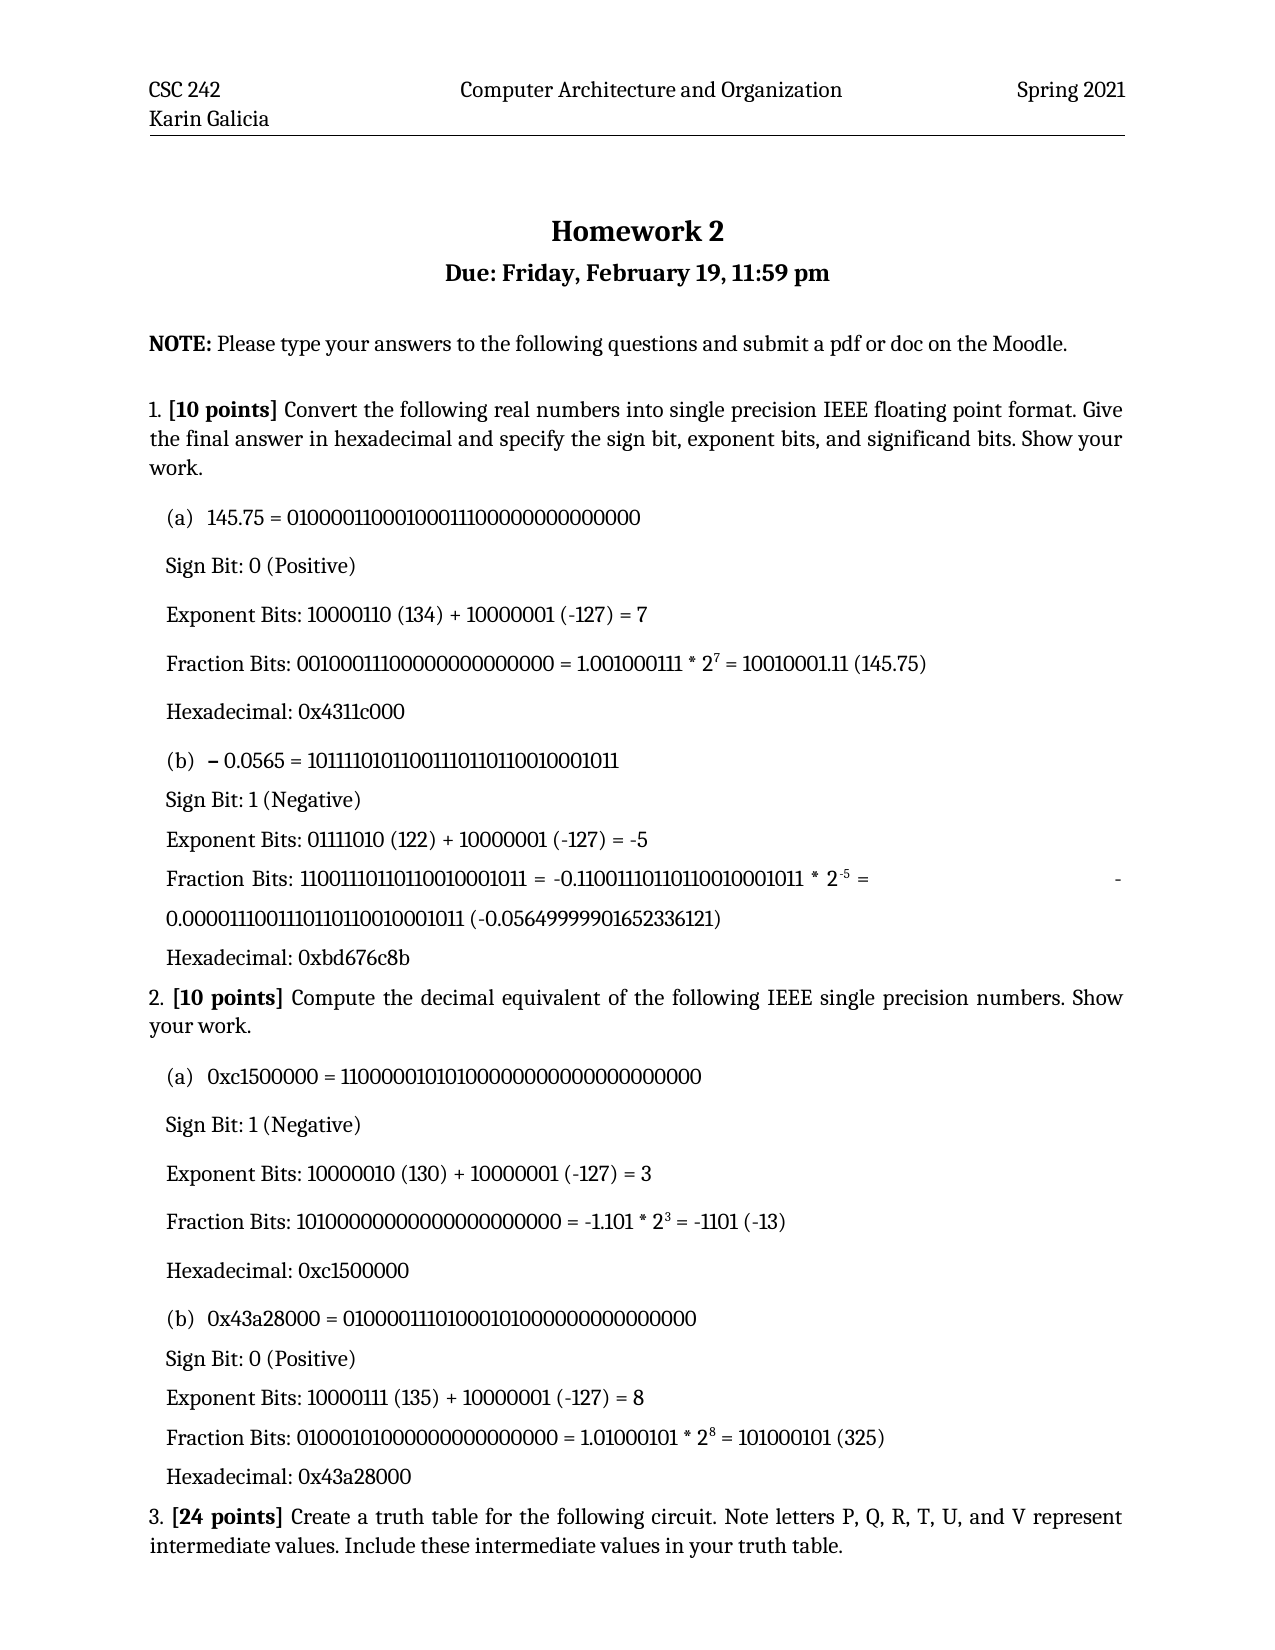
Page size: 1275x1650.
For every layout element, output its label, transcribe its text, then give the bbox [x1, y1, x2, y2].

text Fraction Bits: 00100011100000000000000 = 1.001000111 * 27 = 10010001.11 (145.75) [166, 650, 1125, 677]
text Fraction Bits: 11001110110110010001011 = -0.11001110110110010001011 * 2-5 = -0.0000111001110110110010001011 (-0.05649999901652336121) [166, 866, 1125, 932]
text Exponent Bits: 10000010 (130) + 10000001 (-127) = 3 [166, 1161, 1125, 1187]
text Exponent Bits: 10000111 (135) + 10000001 (-127) = 8 [166, 1385, 1125, 1412]
text Karin Galicia [148, 106, 1125, 132]
text Sign Bit: 0 (Positive) [166, 553, 1125, 580]
text Fraction Bits: 01000101000000000000000 = 1.01000101 * 28 = 101000101 (325) [166, 1425, 1125, 1451]
text Fraction Bits: 10100000000000000000000 = -1.101 * 23 = -1101 (-13) [166, 1209, 1125, 1236]
text Sign Bit: 0 (Positive) [166, 1346, 1125, 1372]
list 0xc1500000 = 11000001010100000000000000000000 [166, 1063, 1125, 1090]
text CSC 242 Computer Architecture and Organization Spring 2021 [148, 77, 1125, 103]
text Hexadecimal: 0x4311c000 [166, 699, 1125, 725]
list 145.75 = 01000011000100011100000000000000 [166, 505, 1125, 531]
text Hexadecimal: 0xbd676c8b [166, 945, 1125, 971]
subtitle Homework 2 [150, 214, 1125, 248]
text 3. [24 points] Create a truth table for the following circuit. Note letters P, Q, R, T, U, and V represent intermediate values. Include these intermediate values in your truth table. [148, 1504, 1125, 1559]
text 1. [10 points] Convert the following real numbers into single precision IEEE floating point format. Give the final answer in hexadecimal and specify the sign bit, exponent bits, and significand bits. Show your work. [148, 397, 1125, 481]
text Sign Bit: 1 (Negative) [166, 787, 1125, 813]
text Due: Friday, February 19, 11:59 pm [150, 259, 1125, 288]
list 0x43a28000 = 01000011101000101000000000000000 [166, 1306, 1125, 1333]
text 2. [10 points] Compute the decimal equivalent of the following IEEE single precision numbers. Show your work. [148, 984, 1125, 1040]
text Exponent Bits: 10000110 (134) + 10000001 (-127) = 7 [166, 602, 1125, 628]
text Hexadecimal: 0x43a28000 [166, 1464, 1125, 1491]
text Hexadecimal: 0xc1500000 [166, 1258, 1125, 1284]
text Sign Bit: 1 (Negative) [166, 1112, 1125, 1138]
text NOTE: Please type your answers to the following questions and submit a pdf or doc on the Moodle. [148, 331, 1125, 357]
text Exponent Bits: 01111010 (122) + 10000001 (-127) = -5 [166, 826, 1125, 853]
list – 0.0565 = 10111101011001110110110010001011 [166, 747, 1125, 774]
